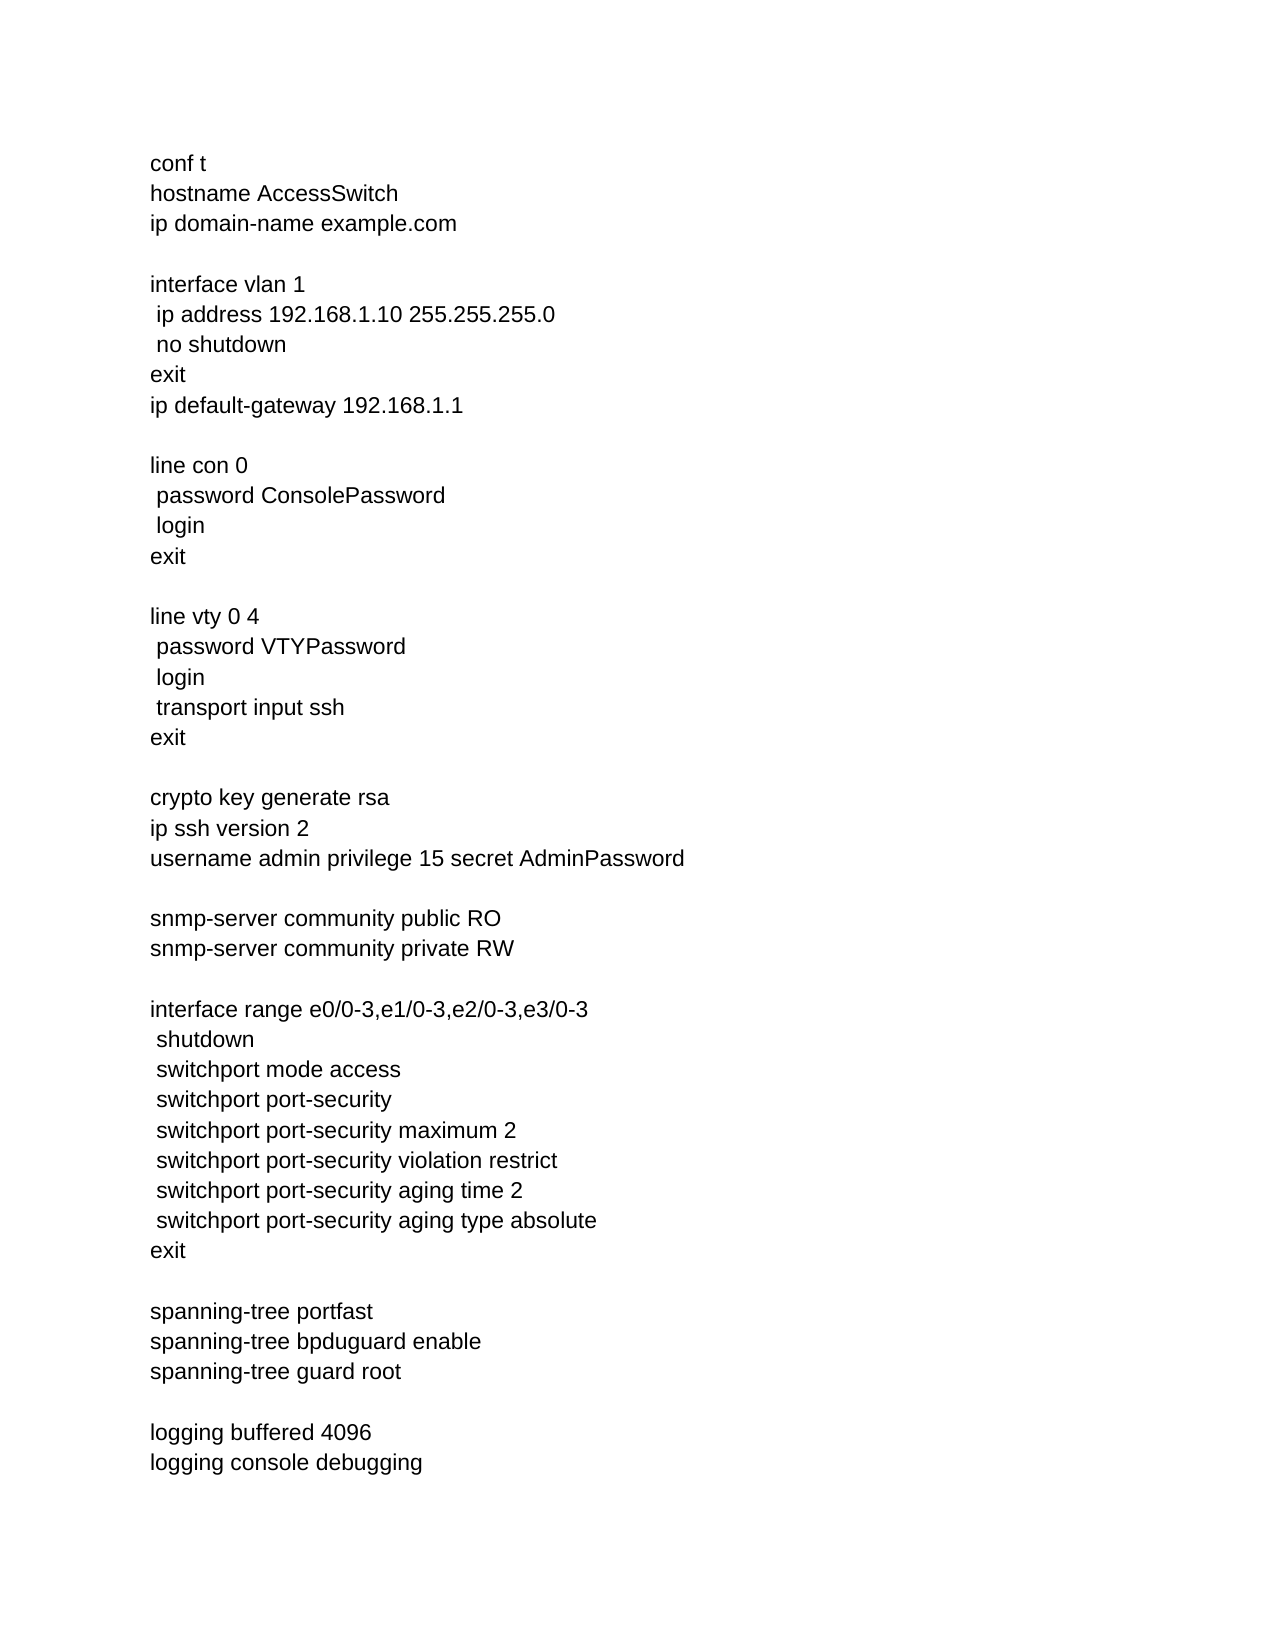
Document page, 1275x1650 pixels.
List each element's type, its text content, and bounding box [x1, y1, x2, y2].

text login [150, 512, 1125, 539]
text password VTYPassword [150, 633, 1125, 660]
text spanning-tree portfast [150, 1298, 1125, 1324]
text conf t [150, 150, 1125, 176]
text password ConsolePassword [150, 482, 1125, 509]
text exit [150, 543, 1125, 569]
text switchport port-security maximum 2 [150, 1117, 1125, 1143]
text login [150, 663, 1125, 690]
text switchport port-security aging time 2 [150, 1177, 1125, 1203]
text transport input ssh [150, 694, 1125, 720]
text shutdown [150, 1026, 1125, 1052]
text switchport port-security violation restrict [150, 1147, 1125, 1173]
text switchport port-security aging type absolute [150, 1207, 1125, 1234]
text username admin privilege 15 secret AdminPassword [150, 845, 1125, 871]
text line vty 0 4 [150, 603, 1125, 629]
text line con 0 [150, 452, 1125, 478]
text exit [150, 724, 1125, 750]
text spanning-tree guard root [150, 1358, 1125, 1385]
text exit [150, 361, 1125, 388]
text no shutdown [150, 331, 1125, 358]
text ip ssh version 2 [150, 814, 1125, 841]
text hostname AccessSwitch [150, 180, 1125, 207]
text switchport port-security [150, 1086, 1125, 1113]
text spanning-tree bpduguard enable [150, 1328, 1125, 1354]
text ip domain-name example.com [150, 210, 1125, 237]
text interface vlan 1 [150, 271, 1125, 297]
text crypto key generate rsa [150, 784, 1125, 811]
text interface range e0/0-3,e1/0-3,e2/0-3,e3/0-3 [150, 996, 1125, 1022]
text exit [150, 1237, 1125, 1264]
text switchport mode access [150, 1056, 1125, 1083]
text ip address 192.168.1.10 255.255.255.0 [150, 301, 1125, 327]
text logging buffered 4096 [150, 1419, 1125, 1445]
text ip default-gateway 192.168.1.1 [150, 392, 1125, 418]
text snmp-server community public RO [150, 905, 1125, 932]
text logging console debugging [150, 1449, 1125, 1475]
text snmp-server community private RW [150, 935, 1125, 962]
